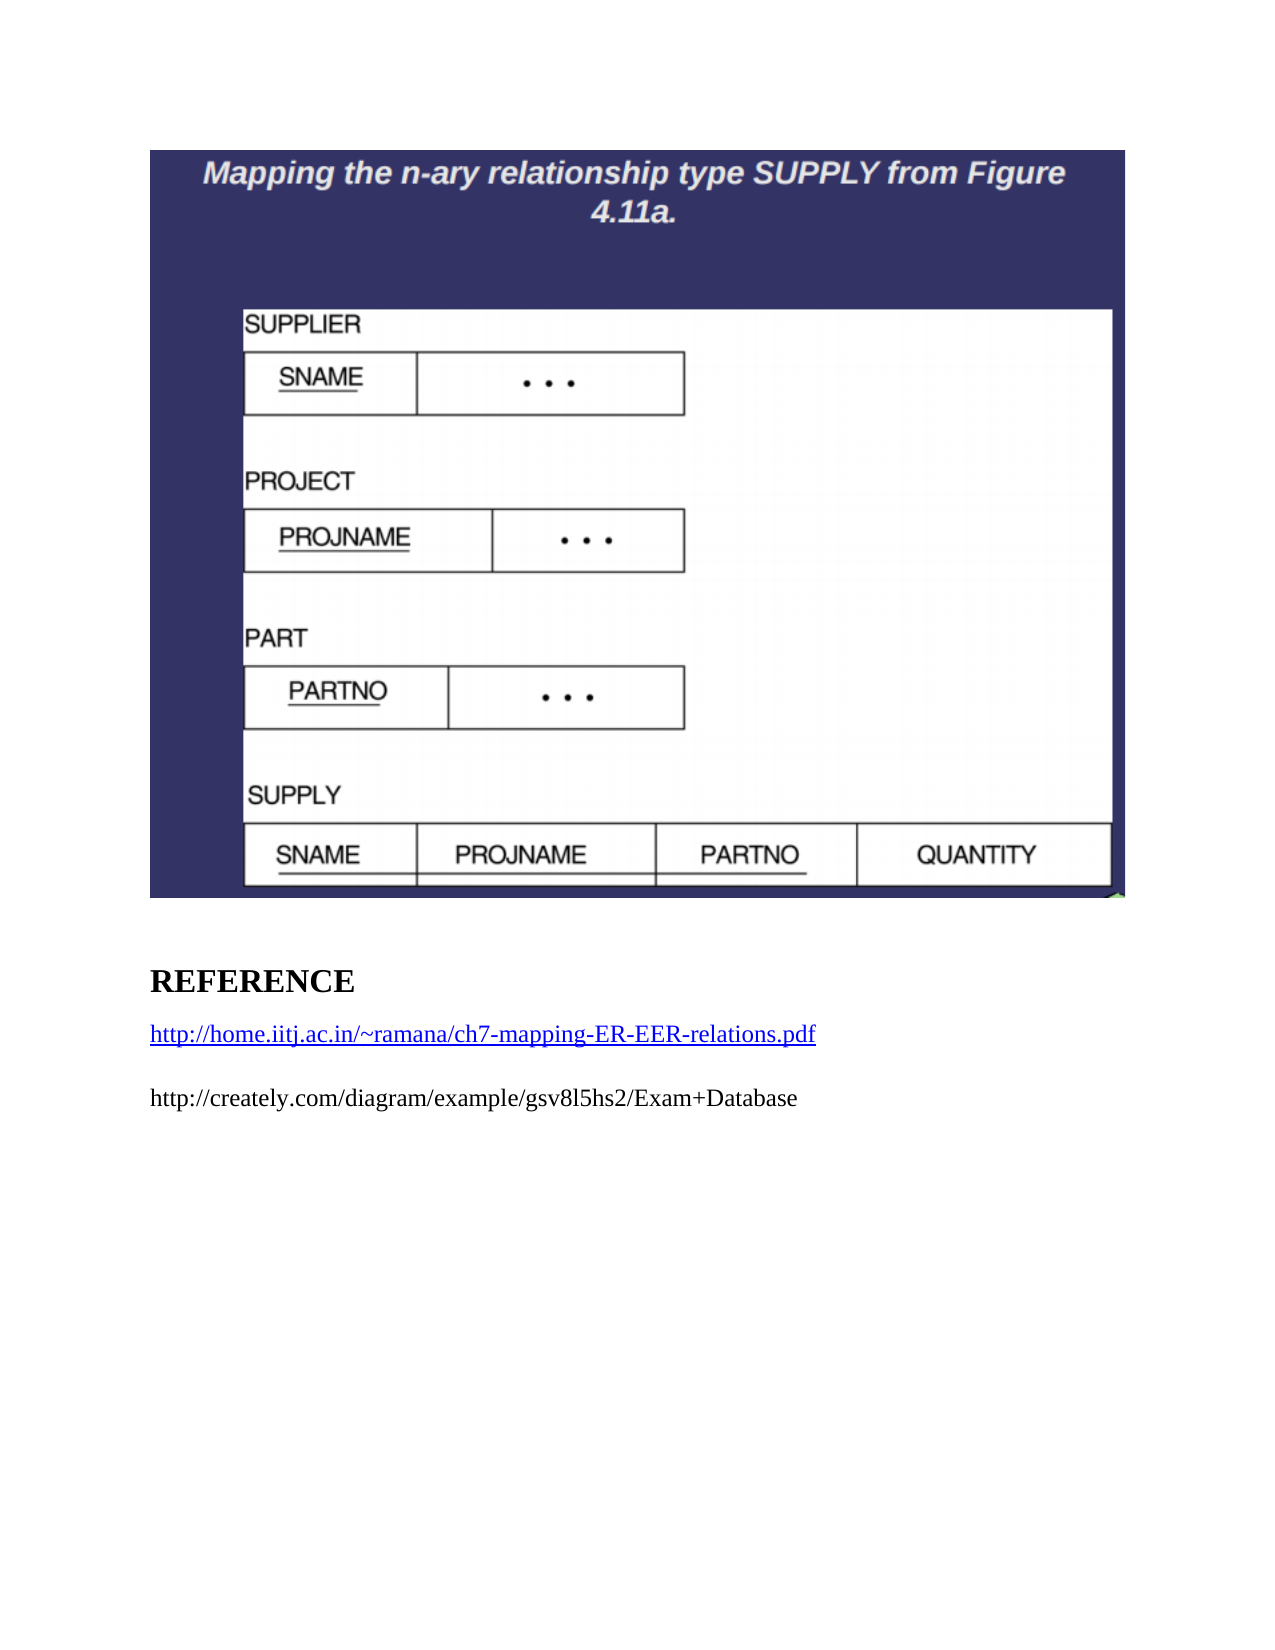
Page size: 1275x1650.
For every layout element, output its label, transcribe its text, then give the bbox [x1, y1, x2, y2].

text http://creately.com/diagram/example/gsv8l5hs2/Exam+Database [150, 1083, 1125, 1112]
picture [150, 150, 1125, 898]
subtitle REFERENCE [150, 962, 1125, 1000]
text http://home.iitj.ac.in/~ramana/ch7-mapping-ER-EER-relations.pdf [150, 1019, 1125, 1048]
